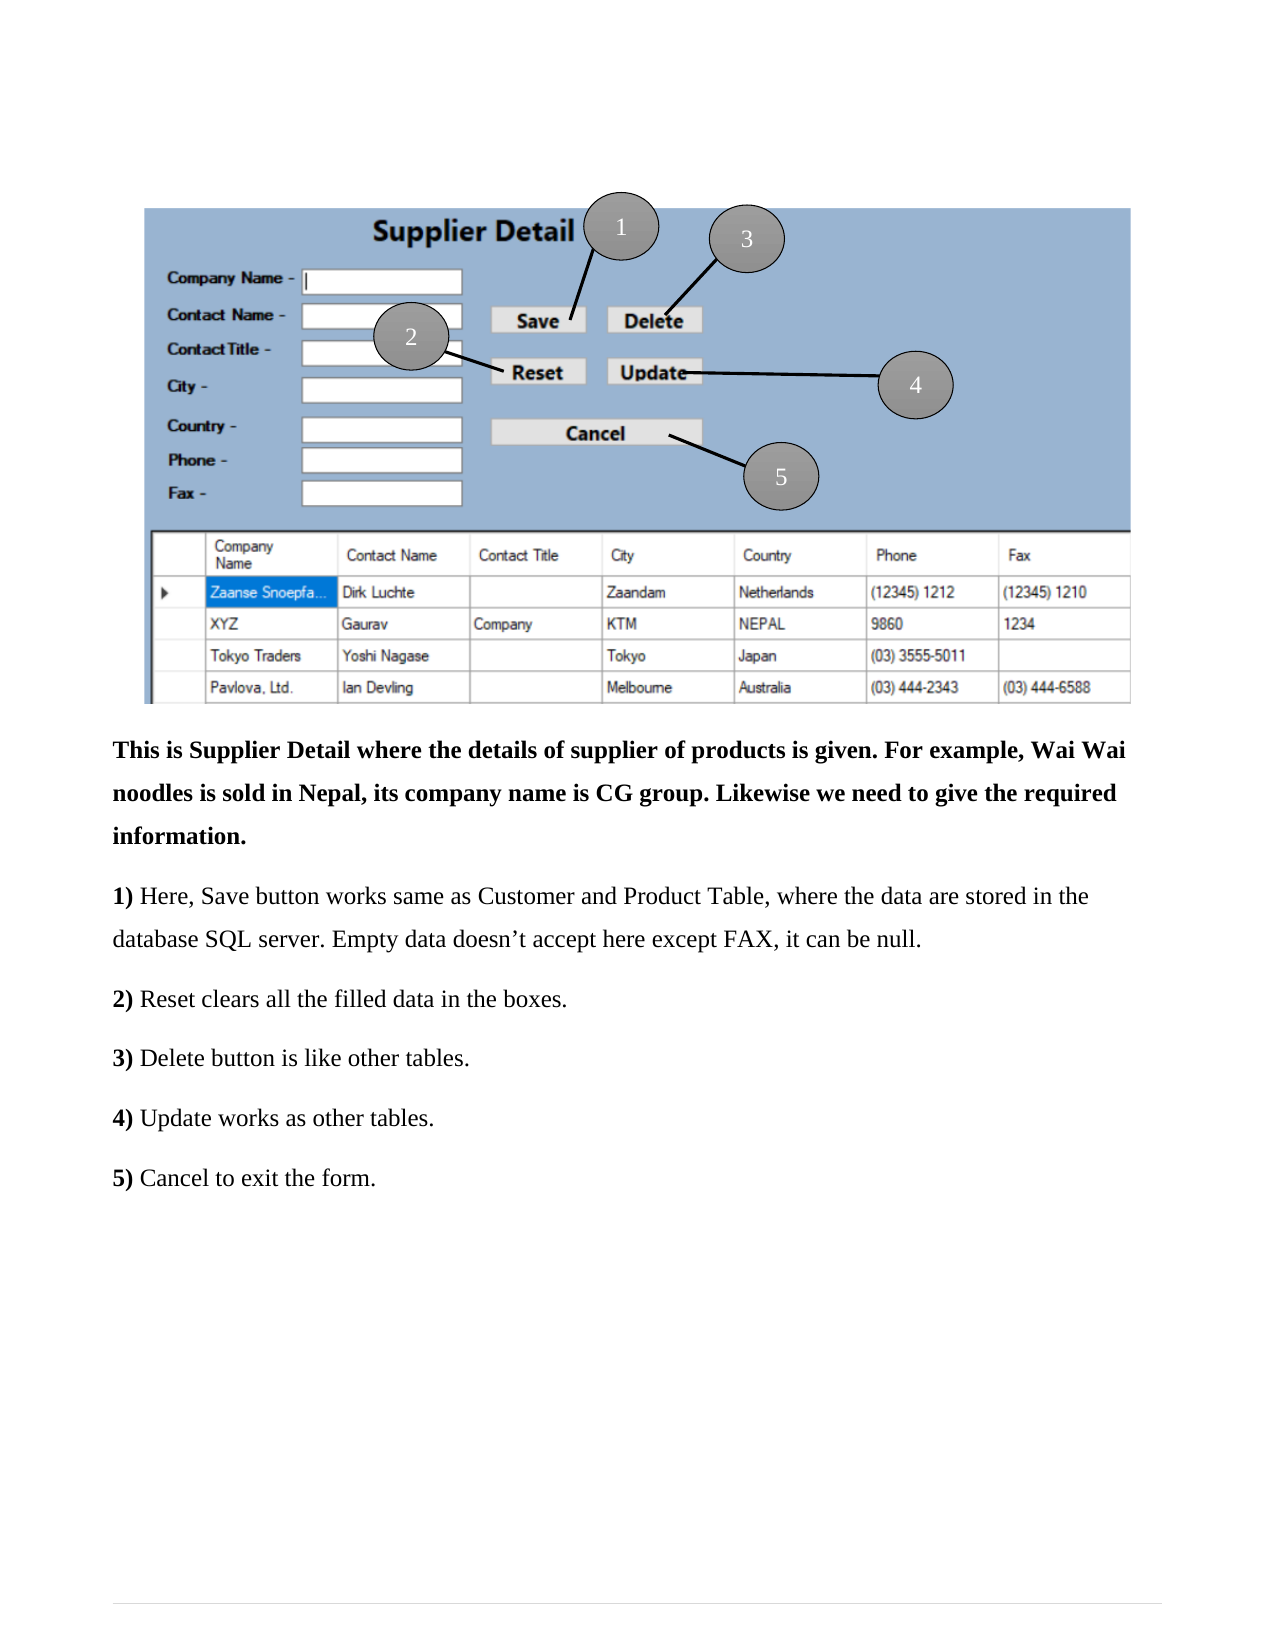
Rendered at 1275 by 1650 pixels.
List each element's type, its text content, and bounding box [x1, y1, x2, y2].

text 3) Delete button is like other tables. [112, 1043, 1162, 1072]
text 2) Reset clears all the filled data in the boxes. [112, 984, 1162, 1012]
text 1) Here, Save button works same as Customer and Product Table, where the data are stored in the database SQL server. Empty data doesn’t accept here except FAX, it can be null. [112, 881, 1162, 953]
text 4) Update works as other tables. [112, 1103, 1162, 1132]
text 5) Cancel to exit the form. [112, 1163, 1162, 1192]
picture [144, 207, 1131, 704]
